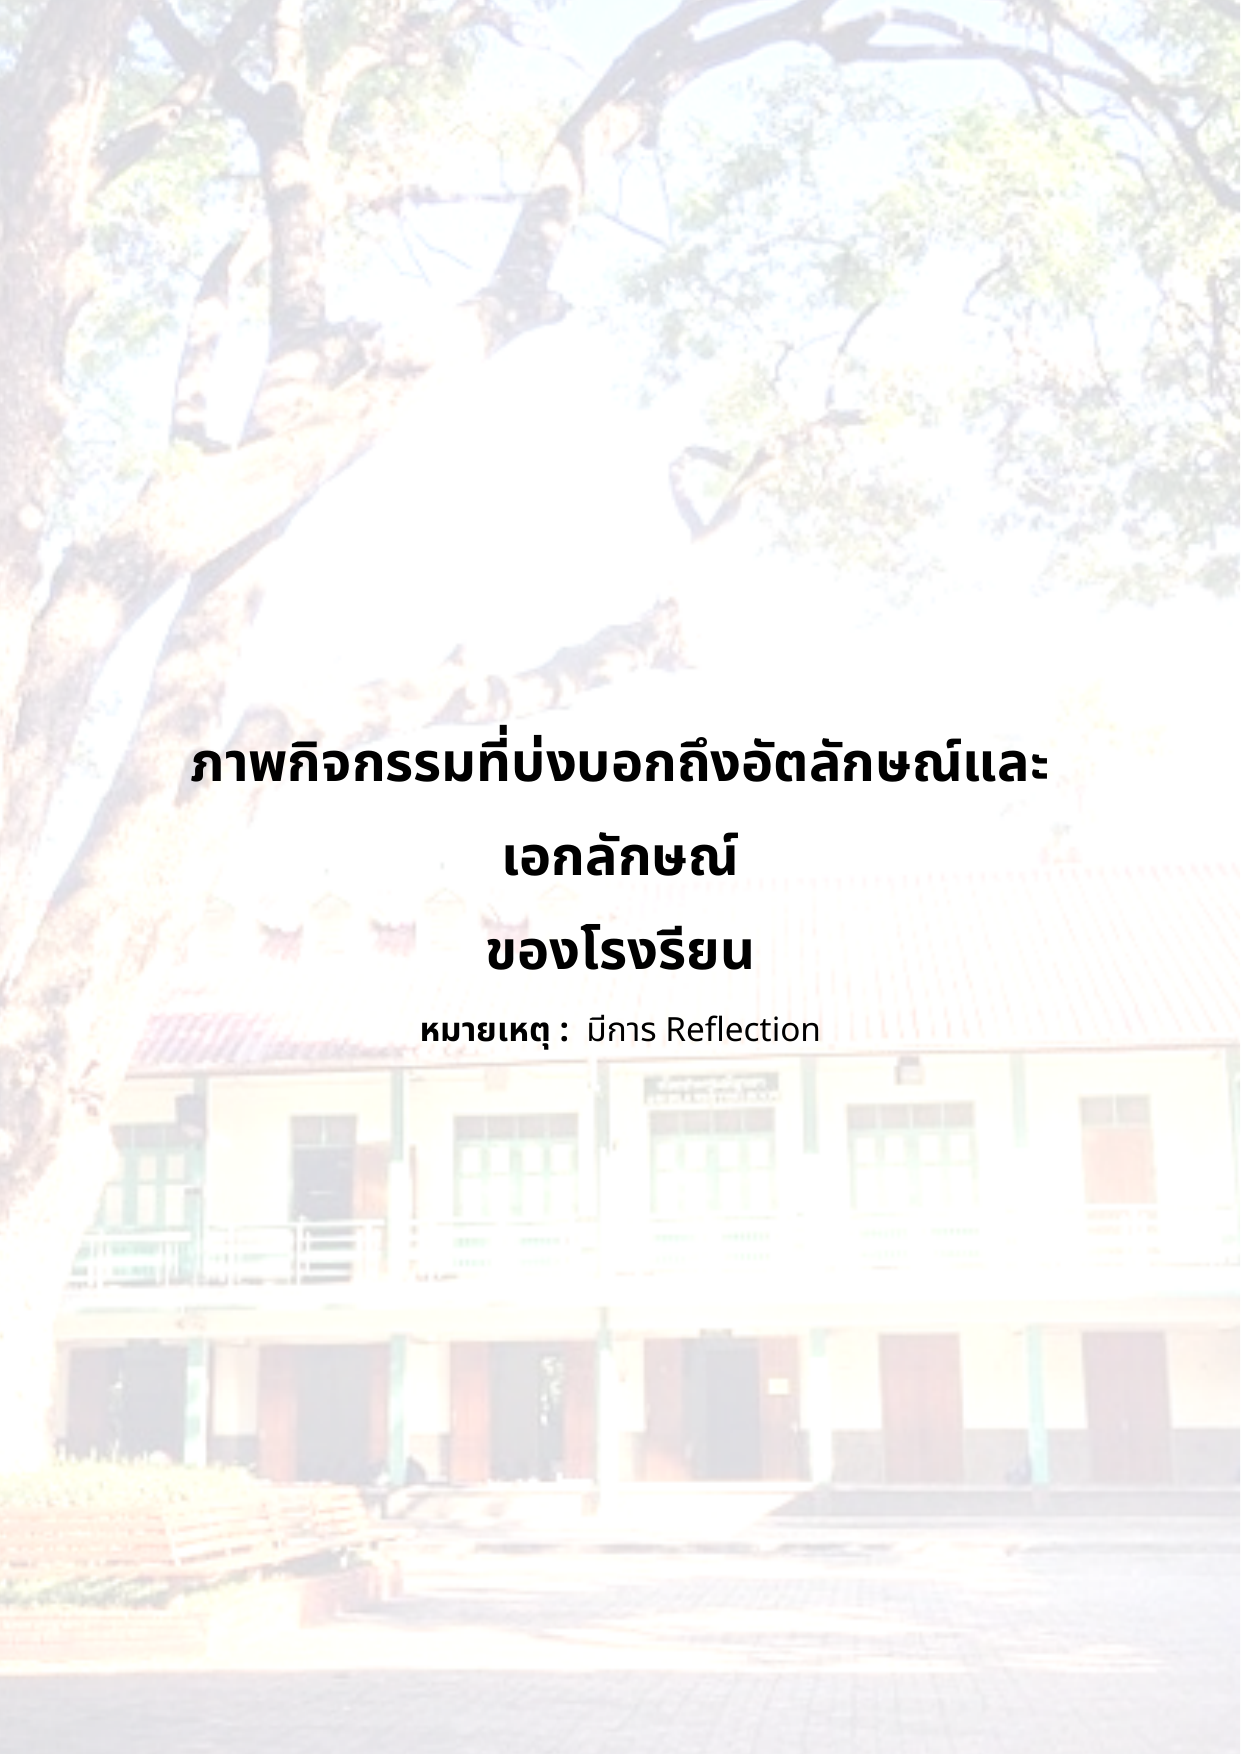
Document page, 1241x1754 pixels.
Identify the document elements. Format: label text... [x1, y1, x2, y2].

text ของโรงรียน [150, 912, 1090, 994]
text ภาพกิจกรรมที่บ่งบอกถึงอัตลักษณ์และเอกลักษณ์ [150, 724, 1090, 900]
text หมายเหตุ : มีการ Reflection [150, 1006, 1090, 1057]
